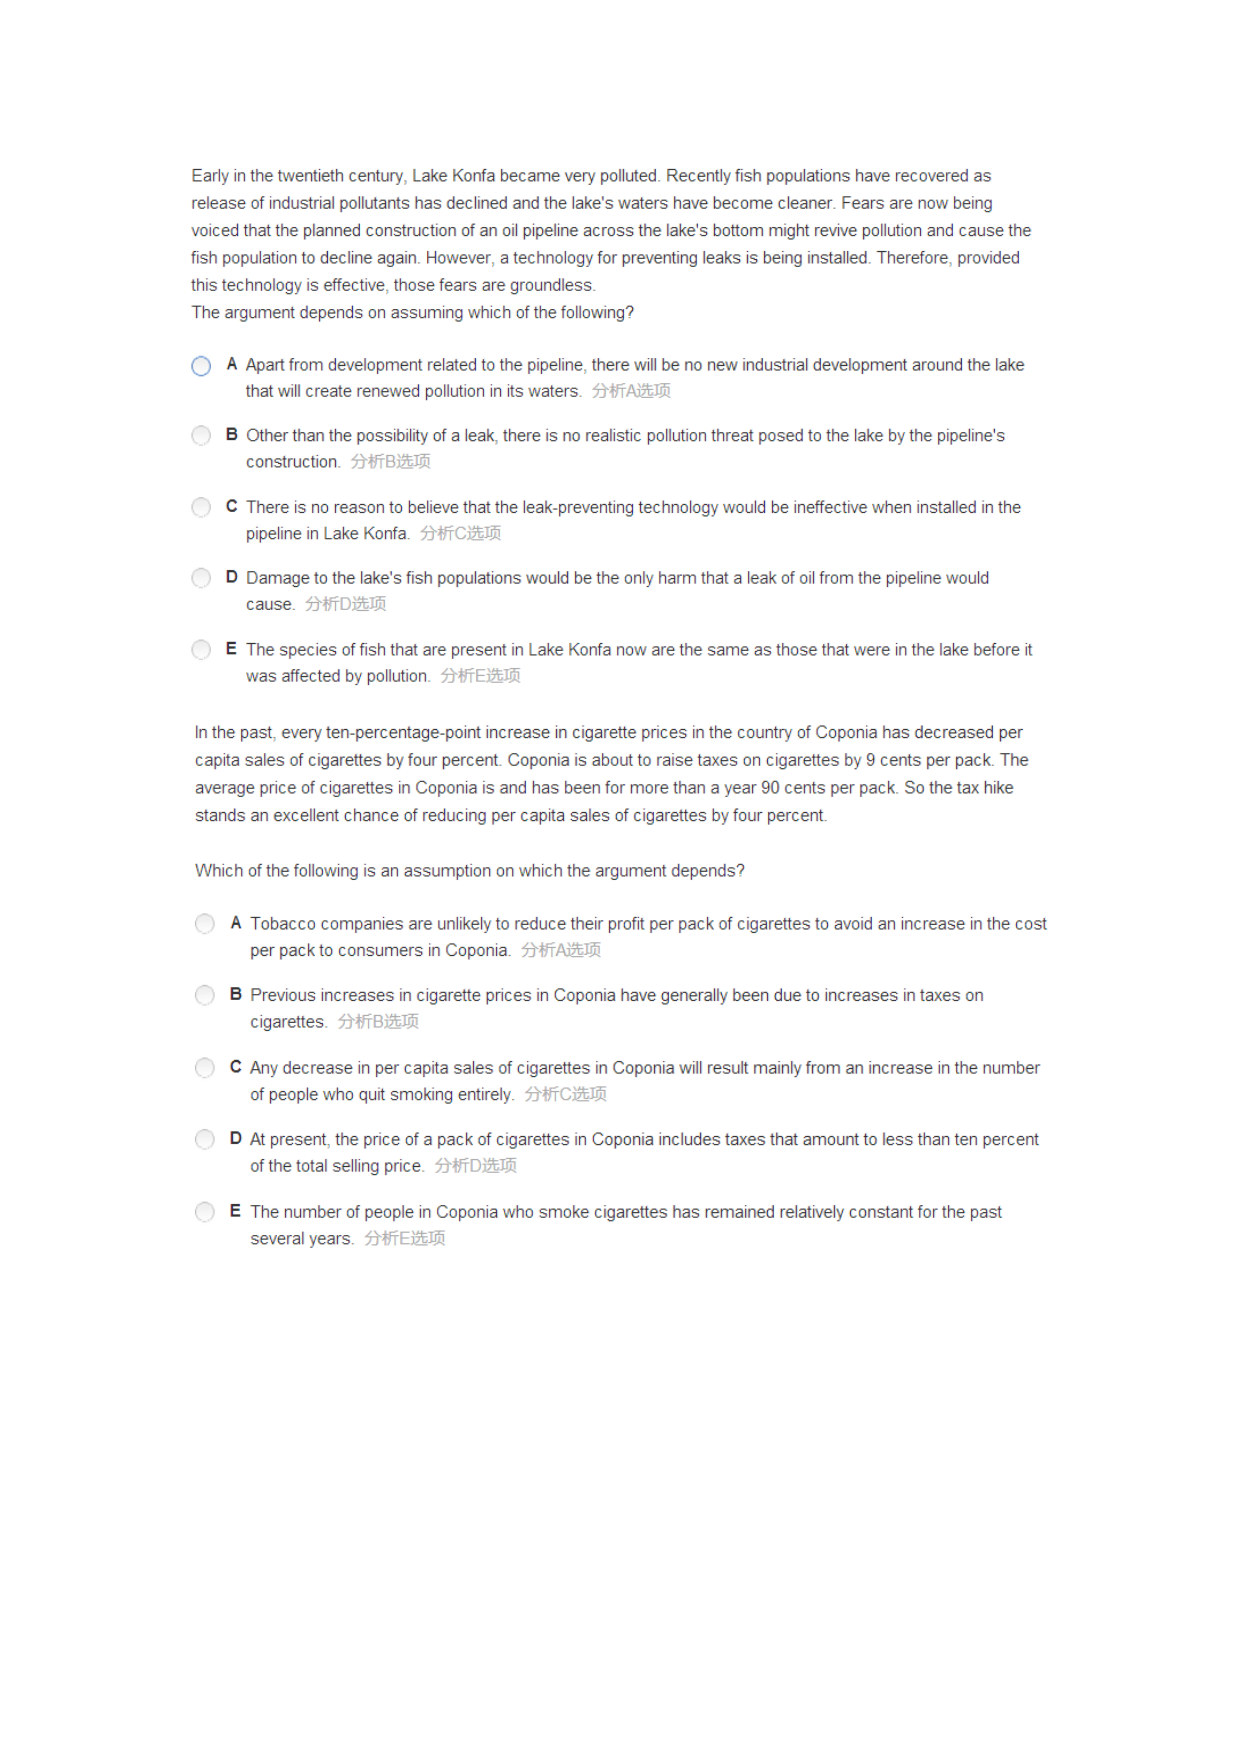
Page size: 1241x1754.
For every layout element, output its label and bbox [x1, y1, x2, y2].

picture [187, 162, 1052, 692]
picture [187, 714, 1053, 1264]
